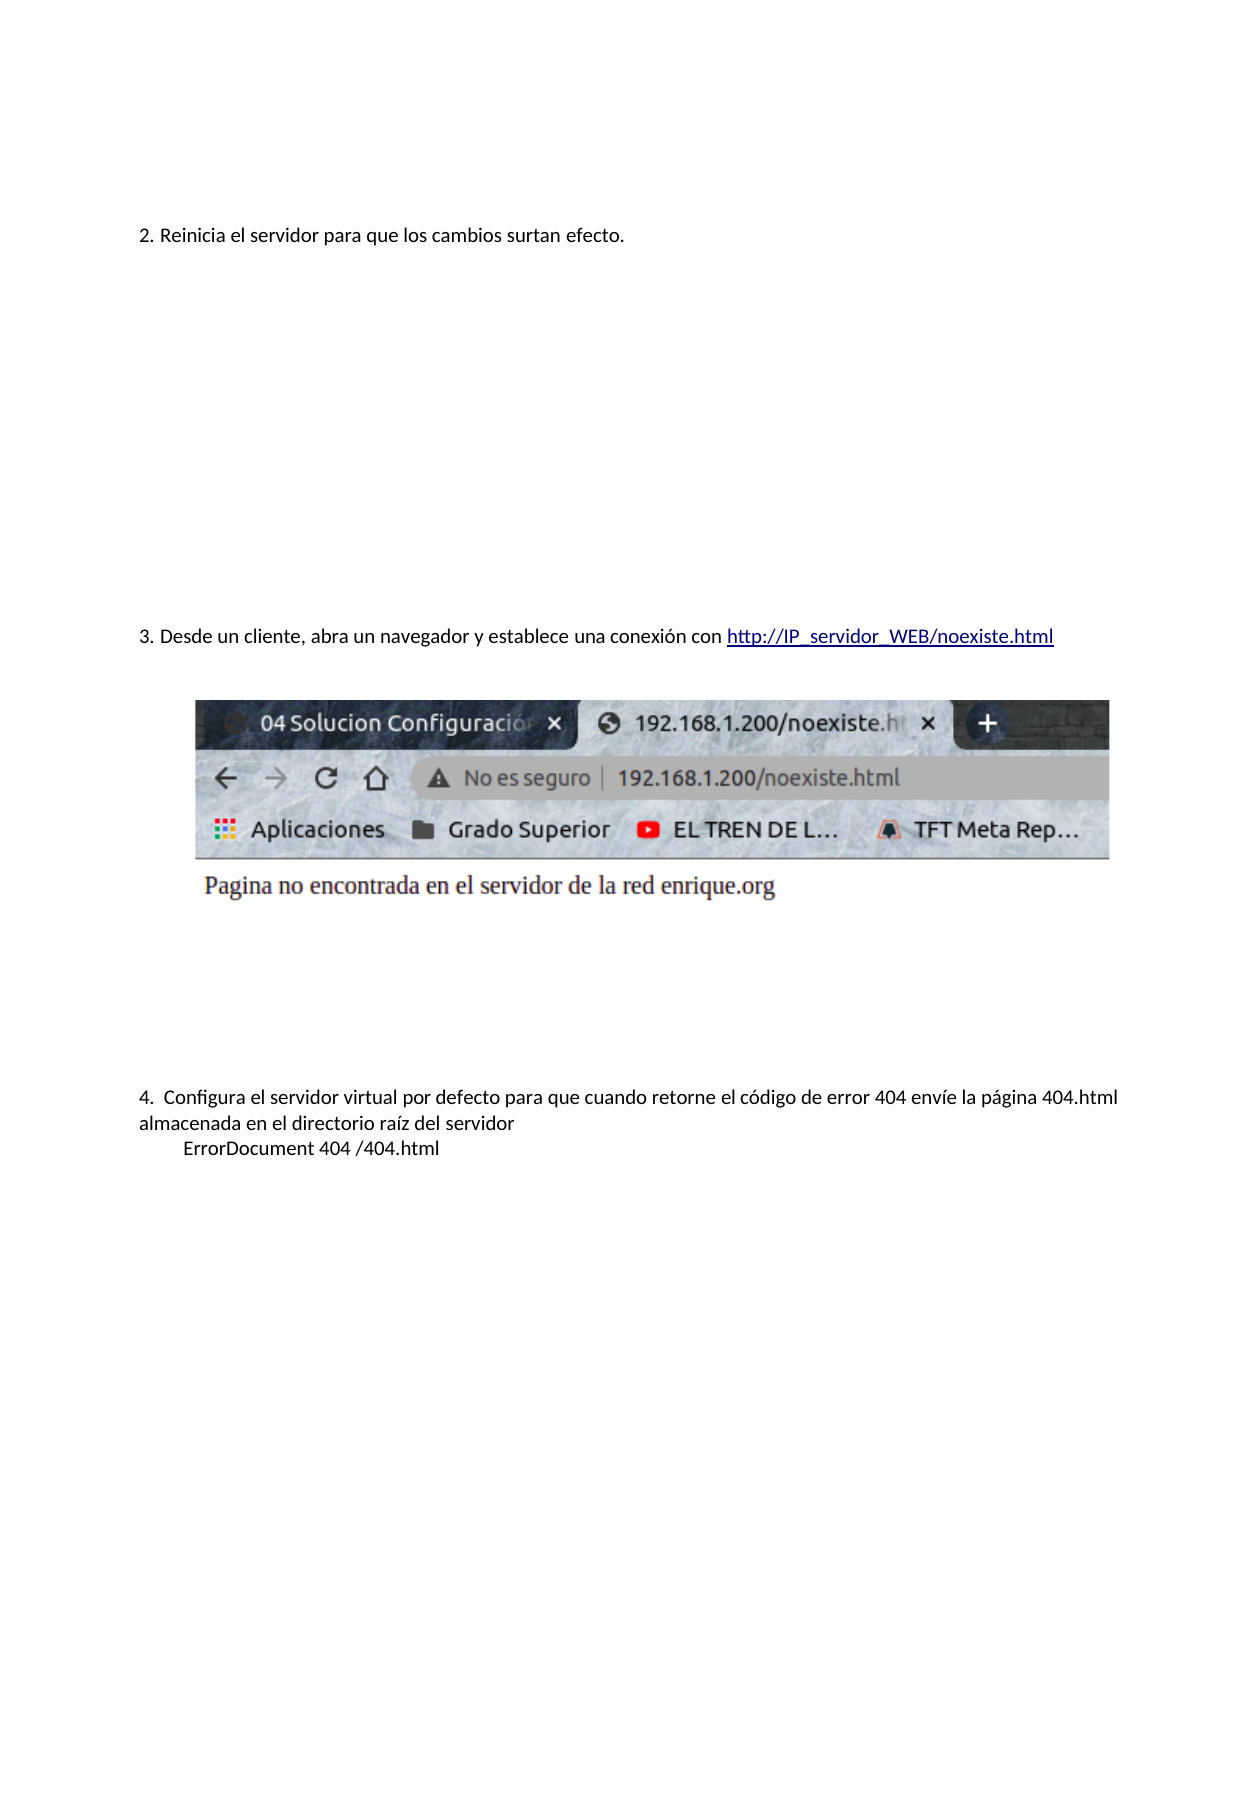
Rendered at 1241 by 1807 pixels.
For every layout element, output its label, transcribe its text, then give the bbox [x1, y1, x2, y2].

list Configura el servidor virtual por defecto para que cuando retorne el código de error 404 envíe la página 404.html almacenada en el directorio raíz del servidor [139, 1084, 1180, 1135]
list Reinicia el servidor para que los cambios surtan efecto. [139, 222, 1192, 247]
text ErrorDocument 404 /404.html [183, 1136, 1192, 1161]
list Desde un cliente, abra un navegador y establece una conexión con http://IP_servidor_WEB/noexiste.html [139, 624, 1192, 649]
picture [195, 700, 1110, 963]
